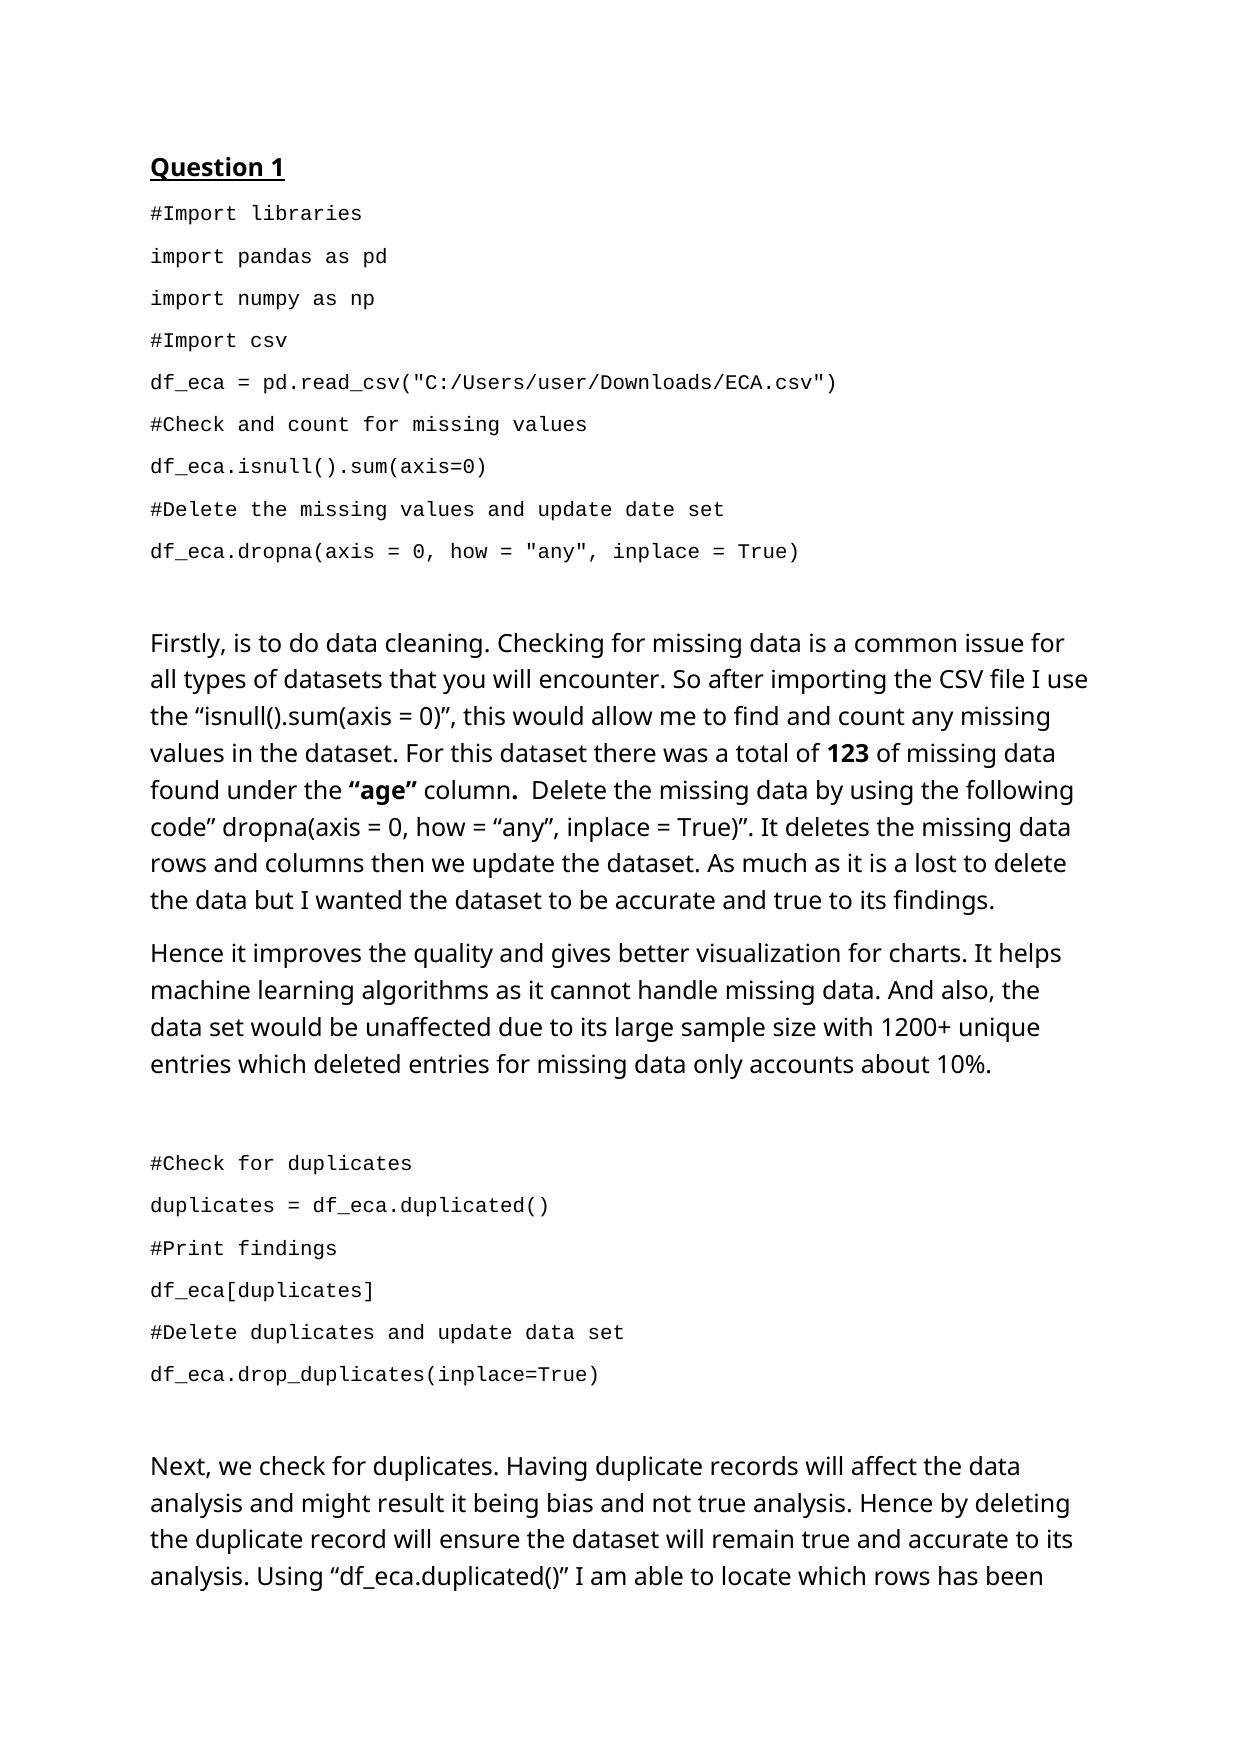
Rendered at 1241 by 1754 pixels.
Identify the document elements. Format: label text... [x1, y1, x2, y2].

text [150, 1449, 1090, 1593]
text df_eca[duplicates] [150, 1280, 1090, 1303]
text #Delete the missing values and update date set [150, 499, 1090, 522]
text #Check for duplicates [150, 1153, 1090, 1177]
text df_eca.isnull().sum(axis=0) [150, 457, 1090, 480]
text Hence it improves the quality and gives better visualization for charts. It helps machine learning algorithms as it cannot handle missing data. And also, the data set would be unaffected due to its large sample size with 1200+ unique entries which deleted entries for missing data only accounts about 10%. [150, 936, 1090, 1081]
text df_eca.drop_duplicates(inplace=True) [150, 1364, 1090, 1388]
text #Check and count for missing values [150, 414, 1090, 438]
text #Import libraries [150, 203, 1090, 227]
text Firstly, is to do data cleaning. Checking for missing data is a common issue for all types of datasets that you will encounter. So after importing the CSV file I use the “isnull().sum(axis = 0)”, this would allow me to find and count any missing values in the dataset. For this dataset there was a total of 123 of missing data found under the “age” column. Delete the missing data by using the following code” dropna(axis = 0, how = “any”, inplace = True)”. It deletes the missing data rows and columns then we update the dataset. As much as it is a lost to delete the data but I wanted the dataset to be accurate and true to its findings. [150, 625, 1090, 917]
text #Delete duplicates and update data set [150, 1322, 1090, 1346]
text import pandas as pd [150, 246, 1090, 269]
text df_eca = pd.read_csv("C:/Users/user/Downloads/ECA.csv") [150, 372, 1090, 396]
text duplicates = df_eca.duplicated() [150, 1196, 1090, 1219]
text #Print findings [150, 1238, 1090, 1261]
text Question 1 [150, 150, 1090, 184]
text #Import csv [150, 330, 1090, 354]
text df_eca.dropna(axis = 0, how = "any", inplace = True) [150, 541, 1090, 564]
text import numpy as np [150, 288, 1090, 311]
